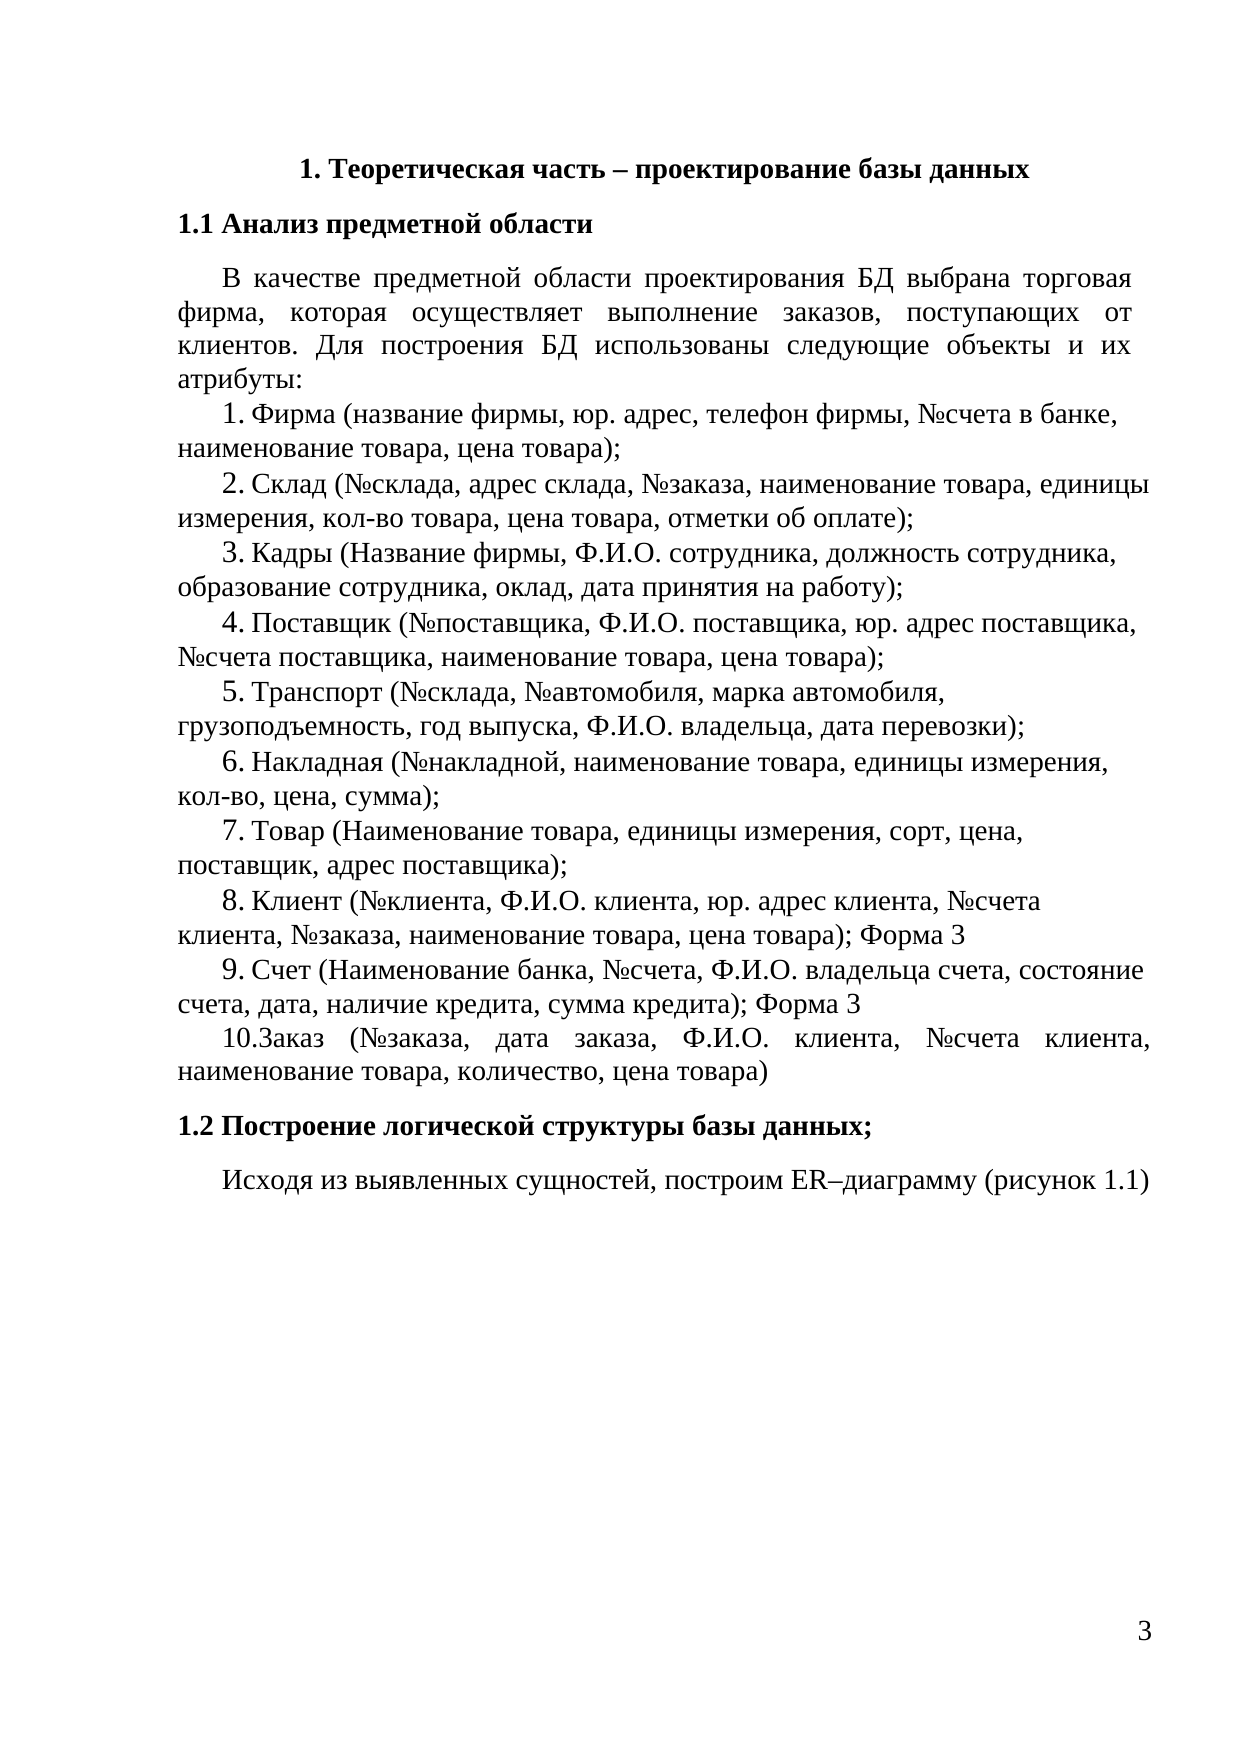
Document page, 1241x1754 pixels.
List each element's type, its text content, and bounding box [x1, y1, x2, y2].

text 10.3аказ (№заказа, дата заказа, Ф.И.О. клиента, №счета клиента, наименование товара, количество, цена товара) [177, 1020, 1152, 1087]
text Исходя из выявленных сущностей, построим ER–диаграмму (рисунок 1.1) [177, 1162, 1152, 1196]
text В качестве предметной области проектирования БД выбрана торговая фирма, которая осуществляет выполнение заказов, поступающих от клиентов. Для построения БД использованы следующие объекты и их атрибуты: [177, 260, 1132, 394]
list Накладная (№накладной, наименование товара, единицы измерения, кол-во, цена, сумма); [177, 742, 1152, 811]
list Товар (Наименование товара, единицы измерения, сорт, цена, поставщик, адрес поставщика); [177, 811, 1152, 881]
subtitle 1. Теоретическая часть – проектирование базы данных [177, 152, 1152, 185]
subtitle 1.2 Построение логической структуры базы данных; [177, 1108, 1152, 1141]
list Транспорт (№склада, №автомобиля, марка автомобиля, грузоподъемность, год выпуска, Ф.И.О. владельца, дата перевозки); [177, 672, 1152, 742]
list Кадры (Название фирмы, Ф.И.О. сотрудника, должность сотрудника, образование сотрудника, оклад, дата принятия на работу); [177, 533, 1152, 603]
subtitle 1.1 Анализ предметной области [177, 206, 1152, 239]
list Клиент (№клиента, Ф.И.О. клиента, юр. адрес клиента, №счета клиента, №заказа, наименование товара, цена товара); Форма 3 [177, 881, 1152, 950]
list Фирма (название фирмы, юр. адрес, телефон фирмы, №счета в банке, наименование товара, цена товара); [177, 394, 1152, 464]
list Счет (Наименование банка, №счета, Ф.И.О. владельца счета, состояние счета, дата, наличие кредита, сумма кредита); Форма 3 [177, 950, 1152, 1020]
list Склад (№склада, адрес склада, №заказа, наименование товара, единицы измерения, кол-во товара, цена товара, отметки об оплате); [177, 464, 1152, 533]
list Поставщик (№поставщика, Ф.И.О. поставщика, юр. адрес поставщика, №счета поставщика, наименование товара, цена товара); [177, 603, 1152, 672]
